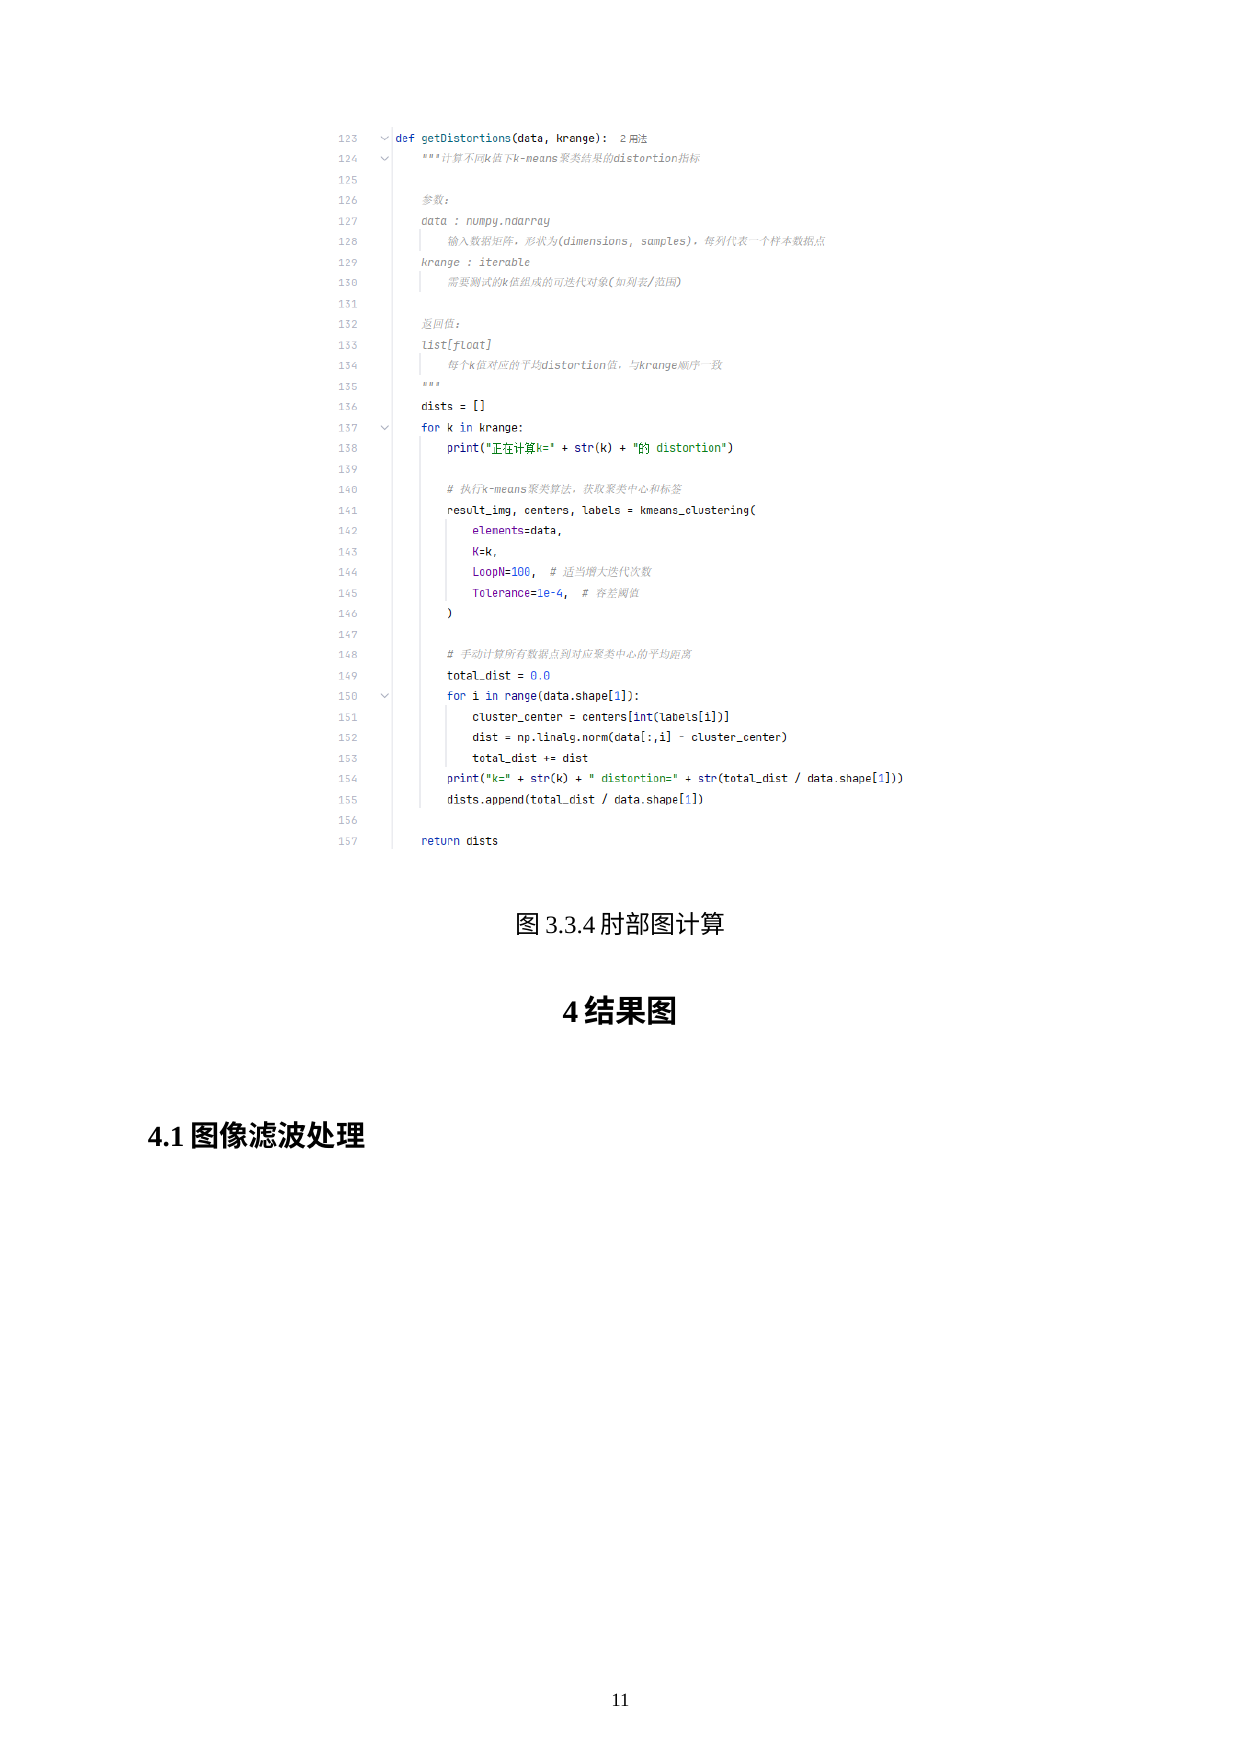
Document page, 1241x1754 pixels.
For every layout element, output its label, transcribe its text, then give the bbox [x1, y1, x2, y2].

text 4结果图 [148, 975, 1092, 1043]
picture [335, 127, 905, 849]
text 4.1图像滤波处理 [148, 1099, 1092, 1167]
text 图3.3.4肘部图计算 [148, 889, 1092, 957]
